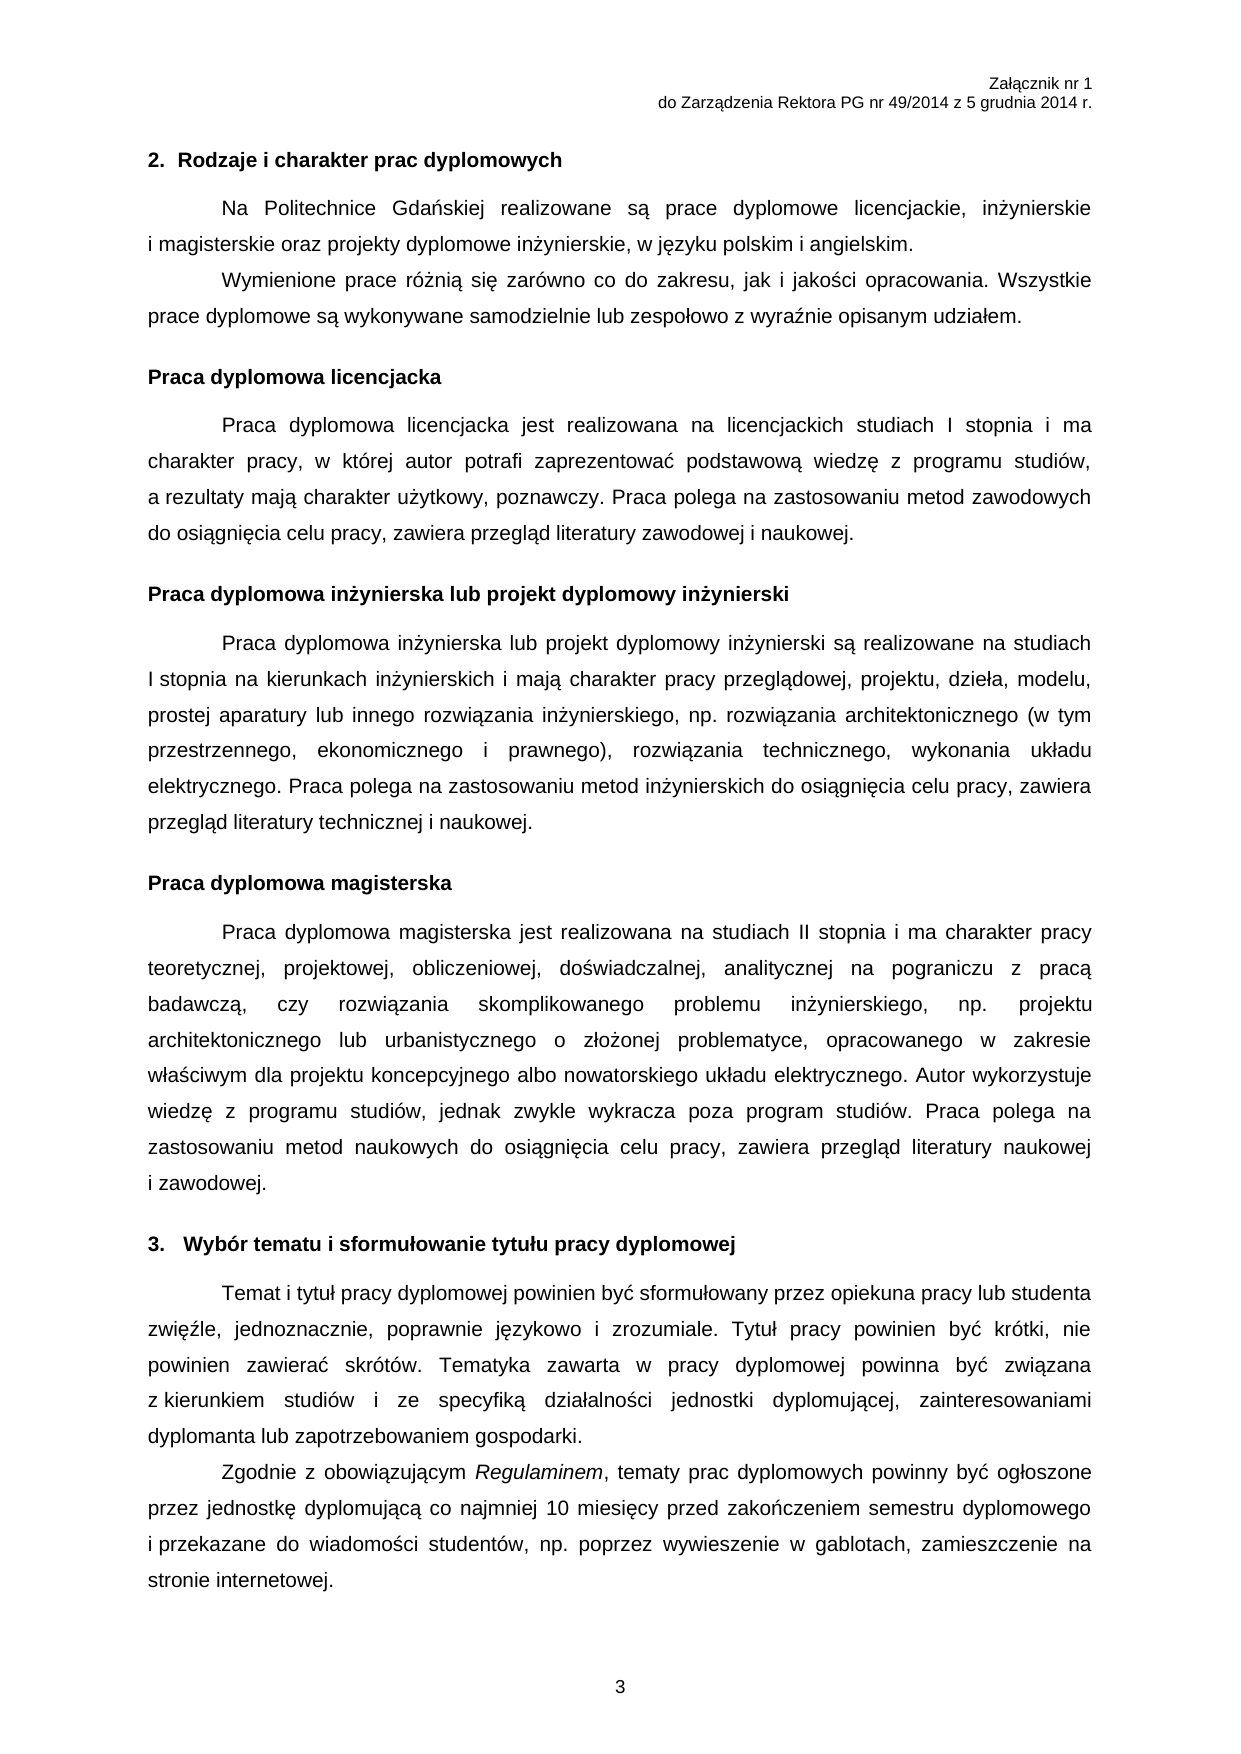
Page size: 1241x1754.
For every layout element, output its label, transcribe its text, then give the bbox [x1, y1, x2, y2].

list Wybór tematu i sformułowanie tytułu pracy dyplomowej [148, 1232, 1092, 1256]
list Rodzaje i charakter prac dyplomowych [148, 148, 1092, 172]
text Wymienione prace różnią się zarówno co do zakresu, jak i jakości opracowania. Wszystkie prace dyplomowe są wykonywane samodzielnie lub zespołowo z wyraźnie opisanym udziałem. [148, 268, 1092, 328]
text Temat i tytuł pracy dyplomowej powinien być sformułowany przez opiekuna pracy lub studenta zwięźle, jednoznacznie, poprawnie językowo i zrozumiale. Tytuł pracy powinien być krótki, nie powinien zawierać skrótów. Tematyka zawarta w pracy dyplomowej powinna być związana z kierunkiem studiów i ze specyfiką działalności jednostki dyplomującej, zainteresowaniami dyplomanta lub zapotrzebowaniem gospodarki. [148, 1281, 1092, 1448]
text Praca dyplomowa magisterska jest realizowana na studiach II stopnia i ma charakter pracy teoretycznej, projektowej, obliczeniowej, doświadczalnej, analitycznej na pograniczu z pracą badawczą, czy rozwiązania skomplikowanego problemu inżynierskiego, np. projektu architektonicznego lub urbanistycznego o złożonej problematyce, opracowanego w zakresie właściwym dla projektu koncepcyjnego albo nowatorskiego układu elektrycznego. Autor wykorzystuje wiedzę z programu studiów, jednak zwykle wykracza poza program studiów. Praca polega na zastosowaniu metod naukowych do osiągnięcia celu pracy, zawiera przegląd literatury naukowej i zawodowej. [148, 919, 1092, 1195]
text Praca dyplomowa licencjacka jest realizowana na licencjackich studiach I stopnia i ma charakter pracy, w której autor potrafi zaprezentować podstawową wiedzę z programu studiów, a rezultaty mają charakter użytkowy, poznawczy. Praca polega na zastosowaniu metod zawodowych do osiągnięcia celu pracy, zawiera przegląd literatury zawodowej i naukowej. [148, 413, 1092, 545]
list Praca dyplomowa inżynierska lub projekt dyplomowy inżynierski [148, 582, 1092, 606]
text Zgodnie z obowiązującym Regulaminem, tematy prac dyplomowych powinny być ogłoszone przez jednostkę dyplomującą co najmniej 10 miesięcy przed zakończeniem semestru dyplomowego i przekazane do wiadomości studentów, np. poprzez wywieszenie w gablotach, zamieszczenie na stronie internetowej. [148, 1460, 1092, 1592]
text Praca dyplomowa inżynierska lub projekt dyplomowy inżynierski są realizowane na studiach I stopnia na kierunkach inżynierskich i mają charakter pracy przeglądowej, projektu, dzieła, modelu, prostej aparatury lub innego rozwiązania inżynierskiego, np. rozwiązania architektonicznego (w tym przestrzennego, ekonomicznego i prawnego), rozwiązania technicznego, wykonania układu elektrycznego. Praca polega na zastosowaniu metod inżynierskich do osiągnięcia celu pracy, zawiera przegląd literatury technicznej i naukowej. [148, 631, 1092, 834]
list Praca dyplomowa magisterska [148, 871, 1092, 895]
text Praca dyplomowa licencjacka [148, 365, 1092, 389]
list Na Politechnice Gdańskiej realizowane są prace dyplomowe licencjackie, inżynierskie i magisterskie oraz projekty dyplomowe inżynierskie, w języku polskim i angielskim. [148, 196, 1092, 256]
